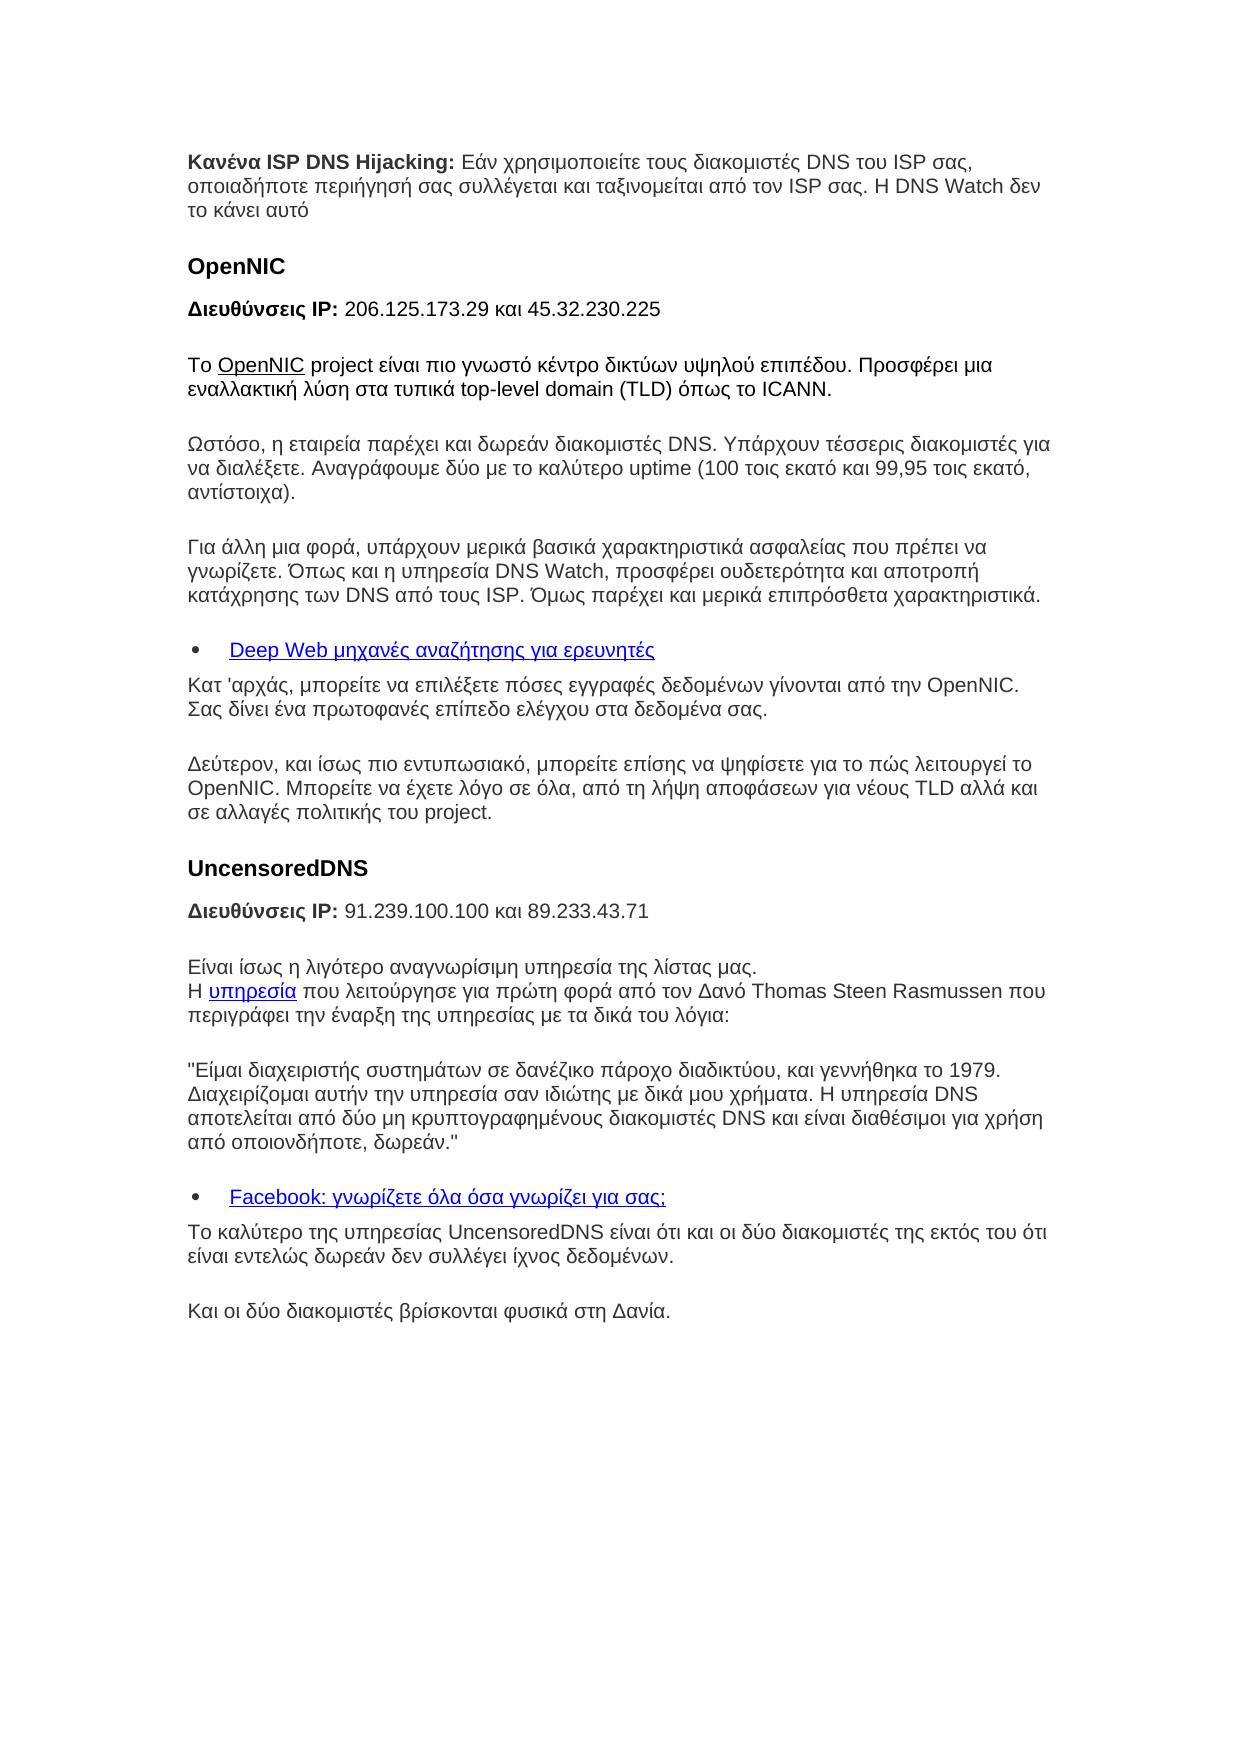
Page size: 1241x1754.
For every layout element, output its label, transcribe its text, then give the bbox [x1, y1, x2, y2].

text Διευθύνσεις IP: 91.239.100.100 και 89.233.43.71 [187, 899, 1053, 923]
text Και οι δύο διακομιστές βρίσκονται φυσικά στη Δανία. [187, 1299, 1053, 1323]
text Για άλλη μια φορά, υπάρχουν μερικά βασικά χαρακτηριστικά ασφαλείας που πρέπει να γνωρίζετε. Όπως και η υπηρεσία DΝS Watch, προσφέρει ουδετερότητα και αποτροπή κατάχρησης των DΝS από τους ISP. Όμως παρέχει και μερικά επιπρόσθετα χαρακτηριστικά. [187, 535, 1053, 607]
text Κατ 'αρχάς, μπορείτε να επιλέξετε πόσες εγγραφές δεδομένων γίνονται από την OpenNIC. Σας δίνει ένα πρωτοφανές επίπεδο ελέγχου στα δεδομένα σας. [187, 673, 1053, 721]
text Διευθύνσεις IP: 206.125.173.29 και 45.32.230.225 [187, 297, 1053, 321]
text Ωστόσο, η εταιρεία παρέχει και δωρεάν διακομιστές DΝS. Υπάρχουν τέσσερις διακομιστές για να διαλέξετε. Αναγράφουμε δύο με το καλύτερο uptime (100 τοις εκατό και 99,95 τοις εκατό, αντίστοιχα). [187, 432, 1053, 504]
subtitle UncensoredDNS [187, 855, 1053, 882]
text Το OpenNIC project είναι πιο γνωστό κέντρο δικτύων υψηλού επιπέδου. Προσφέρει μια εναλλακτική λύση στα τυπικά top-level domain (TLD) όπως το ICANN. [187, 353, 1053, 401]
text Δεύτερον, και ίσως πιο εντυπωσιακό, μπορείτε επίσης να ψηφίσετε για το πώς λειτουργεί το OpenNIC. Μπορείτε να έχετε λόγο σε όλα, από τη λήψη αποφάσεων για νέους TLD αλλά και σε αλλαγές πολιτικής του project. [187, 752, 1053, 824]
list Facebook: γνωρίζετε όλα όσα γνωρίζει για σας; [192, 1185, 1053, 1209]
text Είναι ίσως η λιγότερο αναγνωρίσιμη υπηρεσία της λίστας μας. Η υπηρεσία που λειτούργησε για πρώτη φορά από τον Δανό Thomas Steen Rasmussen που περιγράφει την έναρξη της υπηρεσίας με τα δικά του λόγια: [187, 955, 1053, 1027]
subtitle OpenNIC [187, 253, 1053, 279]
text Το καλύτερο της υπηρεσίας UncensoredDNS είναι ότι και οι δύο διακομιστές της εκτός του ότι είναι εντελώς δωρεάν δεν συλλέγει ίχνος δεδομένων. [187, 1219, 1053, 1267]
text "Είμαι διαχειριστής συστημάτων σε δανέζικο πάροχο διαδικτύου, και γεννήθηκα το 1979. Διαχειρίζομαι αυτήν την υπηρεσία σαν ιδιώτης με δικά μου χρήματα. Η υπηρεσία DNS αποτελείται από δύο μη κρυπτογραφημένους διακομιστές DNS και είναι διαθέσιμοι για χρήση από οποιονδήποτε, δωρεάν." [187, 1058, 1053, 1154]
list Deep Web μηχανές αναζήτησης για ερευνητές [192, 638, 1053, 662]
text Κανένα ISP DNS Hijacking: Εάν χρησιμοποιείτε τους διακομιστές DNS του ISP σας, οποιαδήποτε περιήγησή σας συλλέγεται και ταξινομείται από τον ISP σας. Η DNS Watch δεν το κάνει αυτό [187, 150, 1053, 222]
